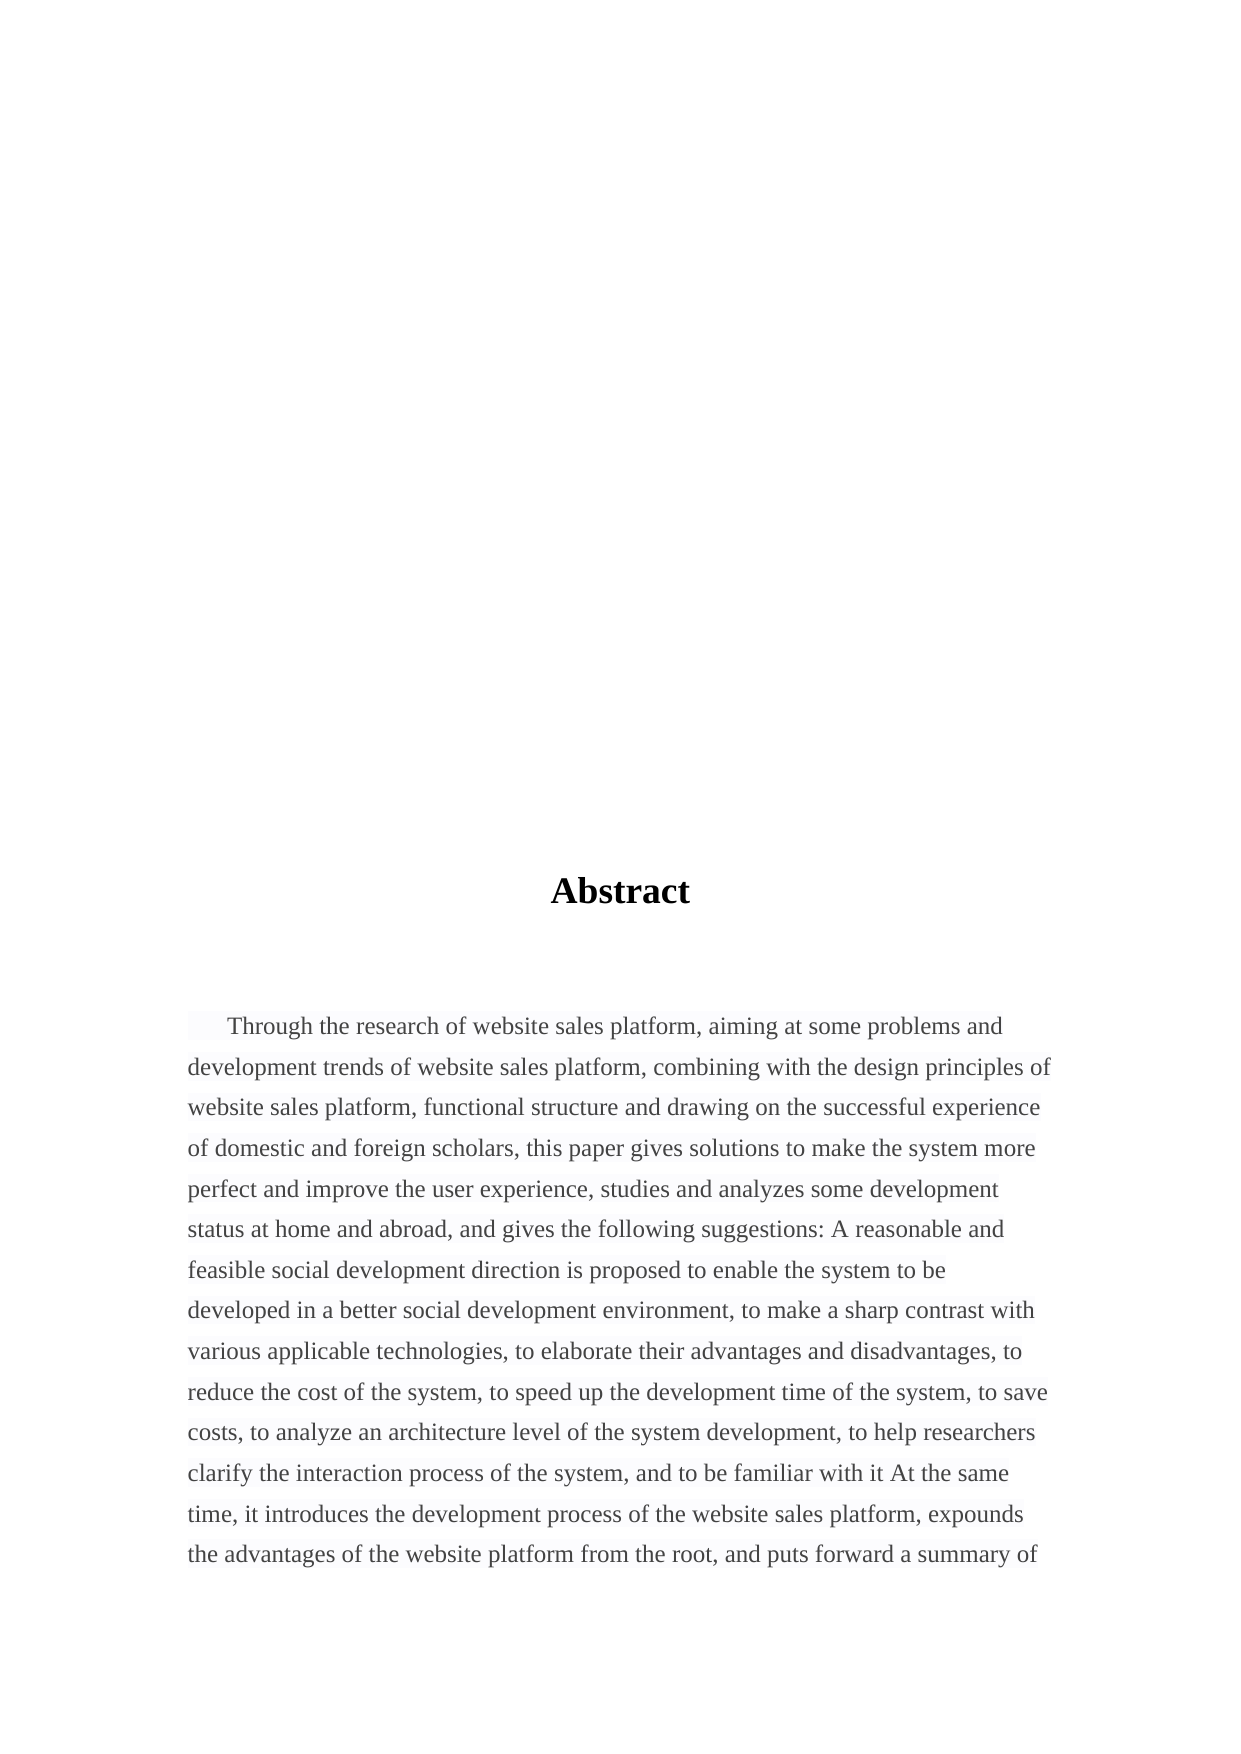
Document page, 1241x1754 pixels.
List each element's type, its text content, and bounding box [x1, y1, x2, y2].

text Abstract [187, 858, 1053, 923]
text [187, 1009, 1053, 1570]
